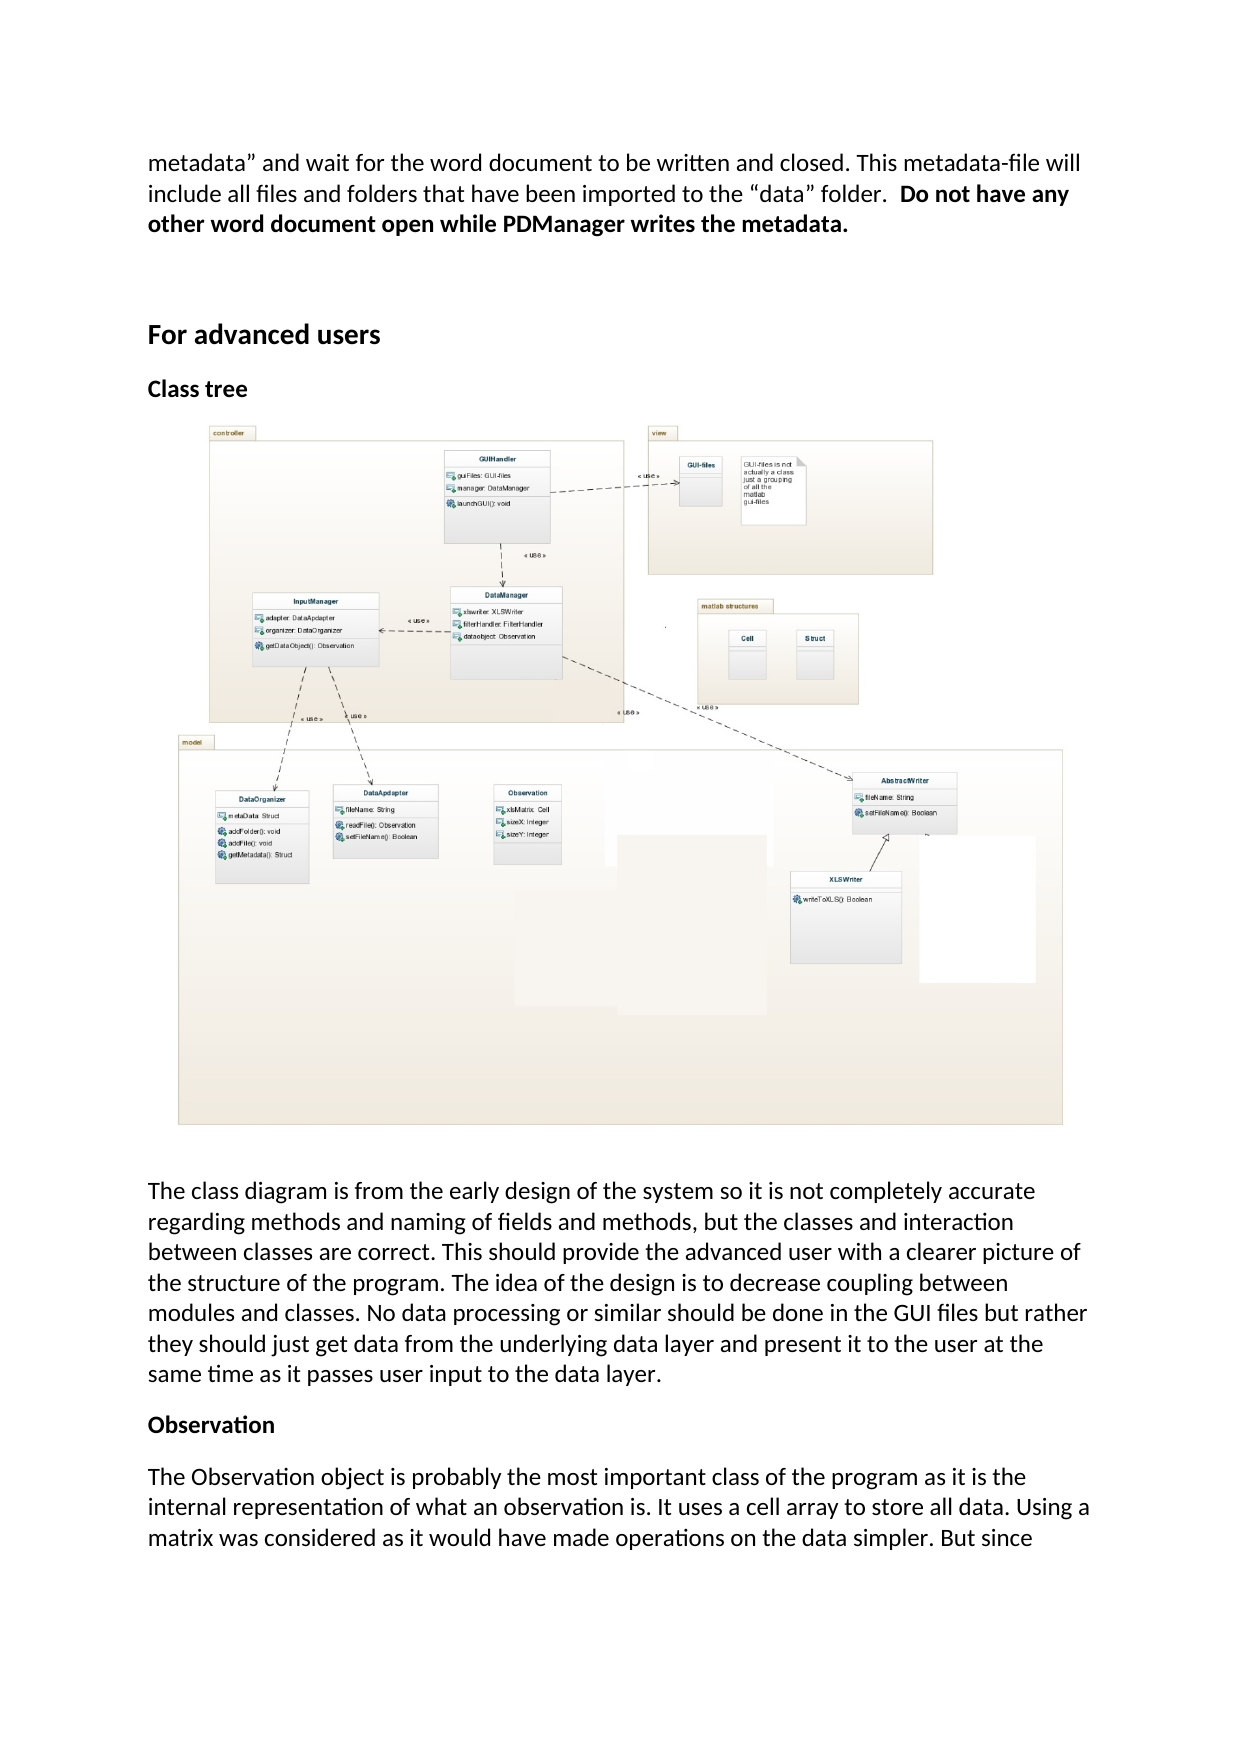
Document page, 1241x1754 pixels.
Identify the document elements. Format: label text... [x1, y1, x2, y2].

text For advanced users [148, 316, 1093, 352]
text Class tree [148, 373, 1093, 403]
text The class diagram is from the early design of the system so it is not completely accurate regarding methods and naming of fields and methods, but the classes and interaction between classes are correct. This should provide the advanced user with a clearer picture of the structure of the program. The idea of the design is to decrease coupling between modules and classes. No data processing or similar should be done in the GUI files but rather they should just get data from the underlying data layer and present it to the user at the same time as it passes user input to the data layer. [148, 1175, 1093, 1389]
picture [147, 424, 1093, 1155]
text Observation [148, 1410, 1093, 1440]
